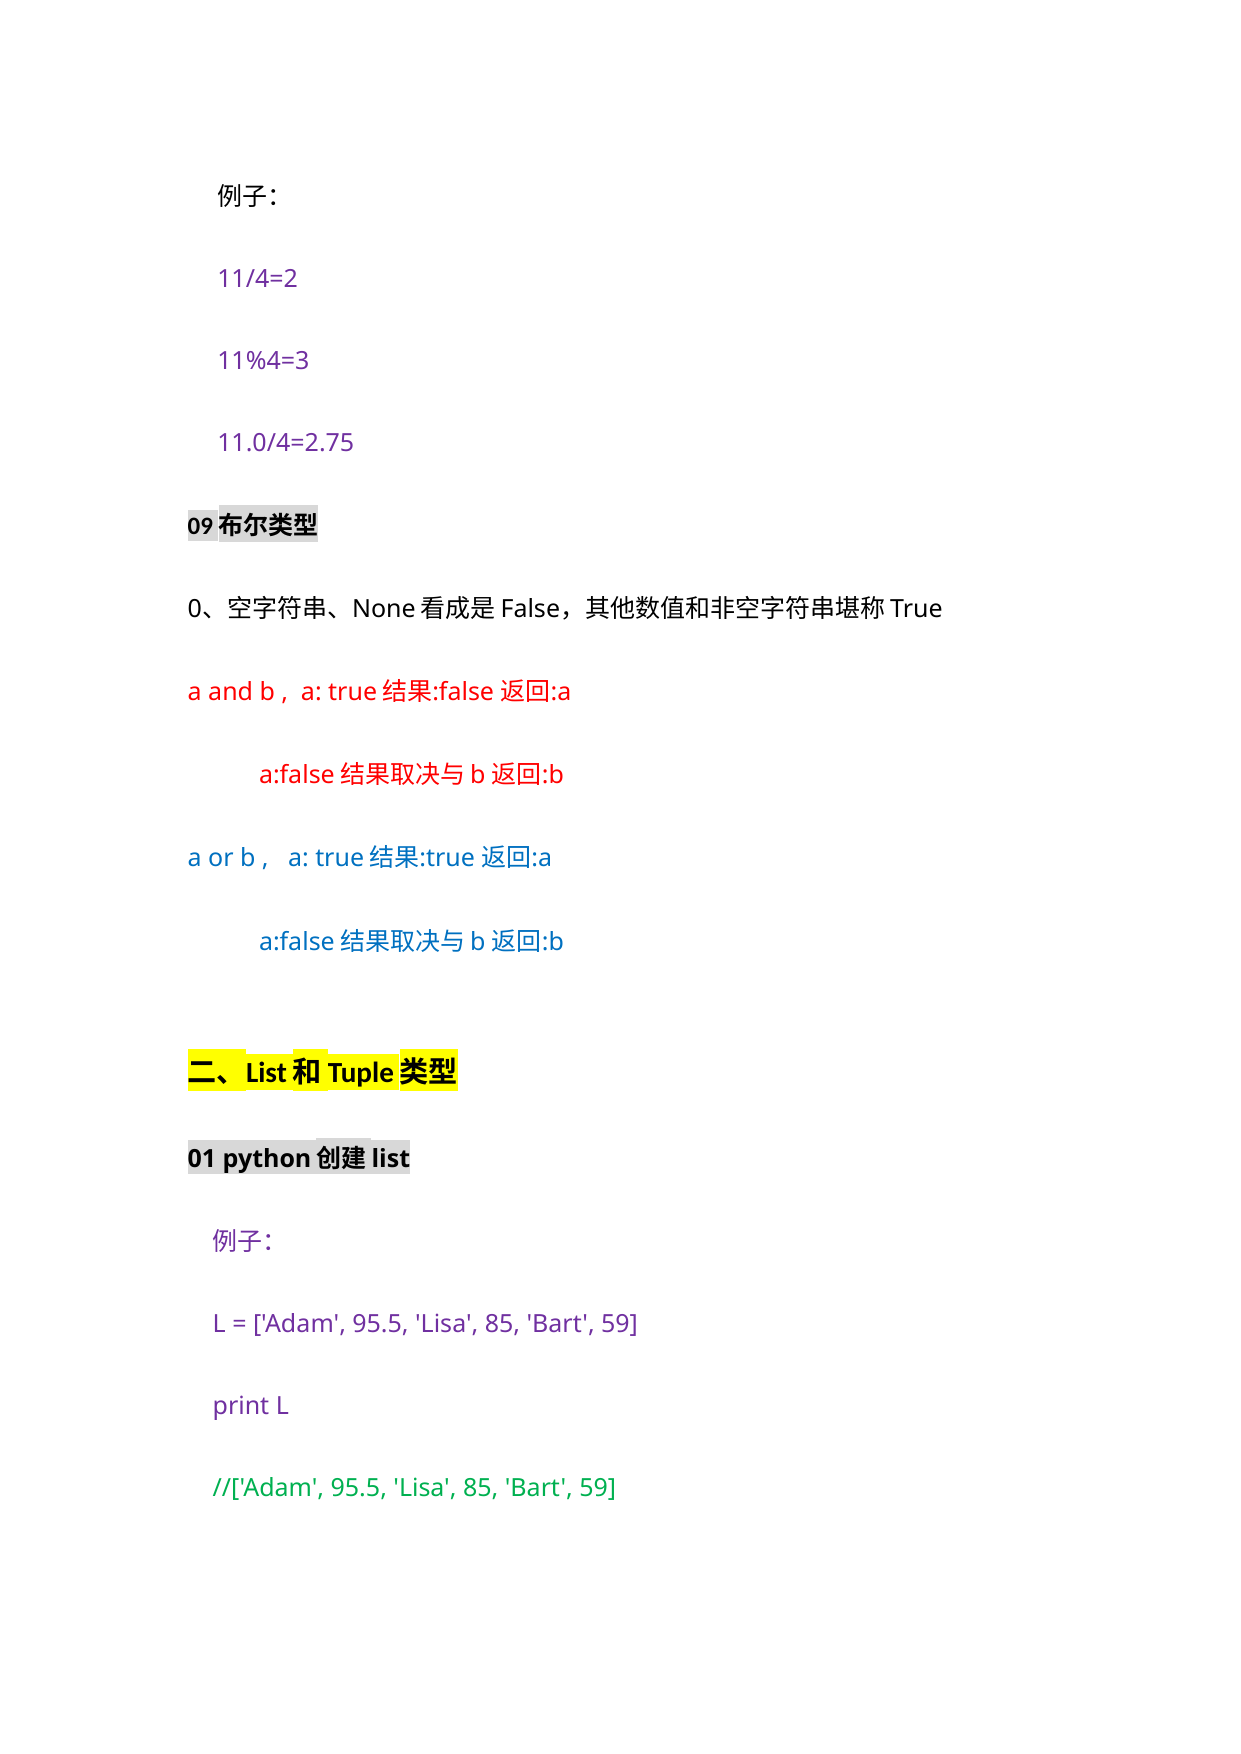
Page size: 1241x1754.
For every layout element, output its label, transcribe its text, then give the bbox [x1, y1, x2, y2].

text 例子： [187, 1207, 1053, 1272]
text 11.0/4=2.75 [187, 409, 1053, 474]
text 11/4=2 [187, 245, 1053, 310]
text 例子： [187, 162, 1053, 227]
text 01 python创建list [187, 1124, 1053, 1189]
text a:false结果取决与b 返回:b [187, 740, 1053, 805]
text a or b , a: true结果:true 返回:a [187, 823, 1053, 888]
text 09 布尔类型 [187, 491, 1053, 556]
text 二、List和Tuple类型 [187, 1037, 1053, 1102]
text 0、空字符串、None看成是False，其他数值和非空字符串堪称True [187, 574, 1053, 639]
text a and b , a: true结果:false 返回:a [187, 657, 1053, 722]
text L = ['Adam', 95.5, 'Lisa', 85, 'Bart', 59] [187, 1290, 1053, 1355]
text //['Adam', 95.5, 'Lisa', 85, 'Bart', 59] [187, 1454, 1053, 1519]
text 11%4=3 [187, 327, 1053, 392]
text print L [187, 1372, 1053, 1437]
text a:false结果取决与b 返回:b [187, 907, 1053, 972]
